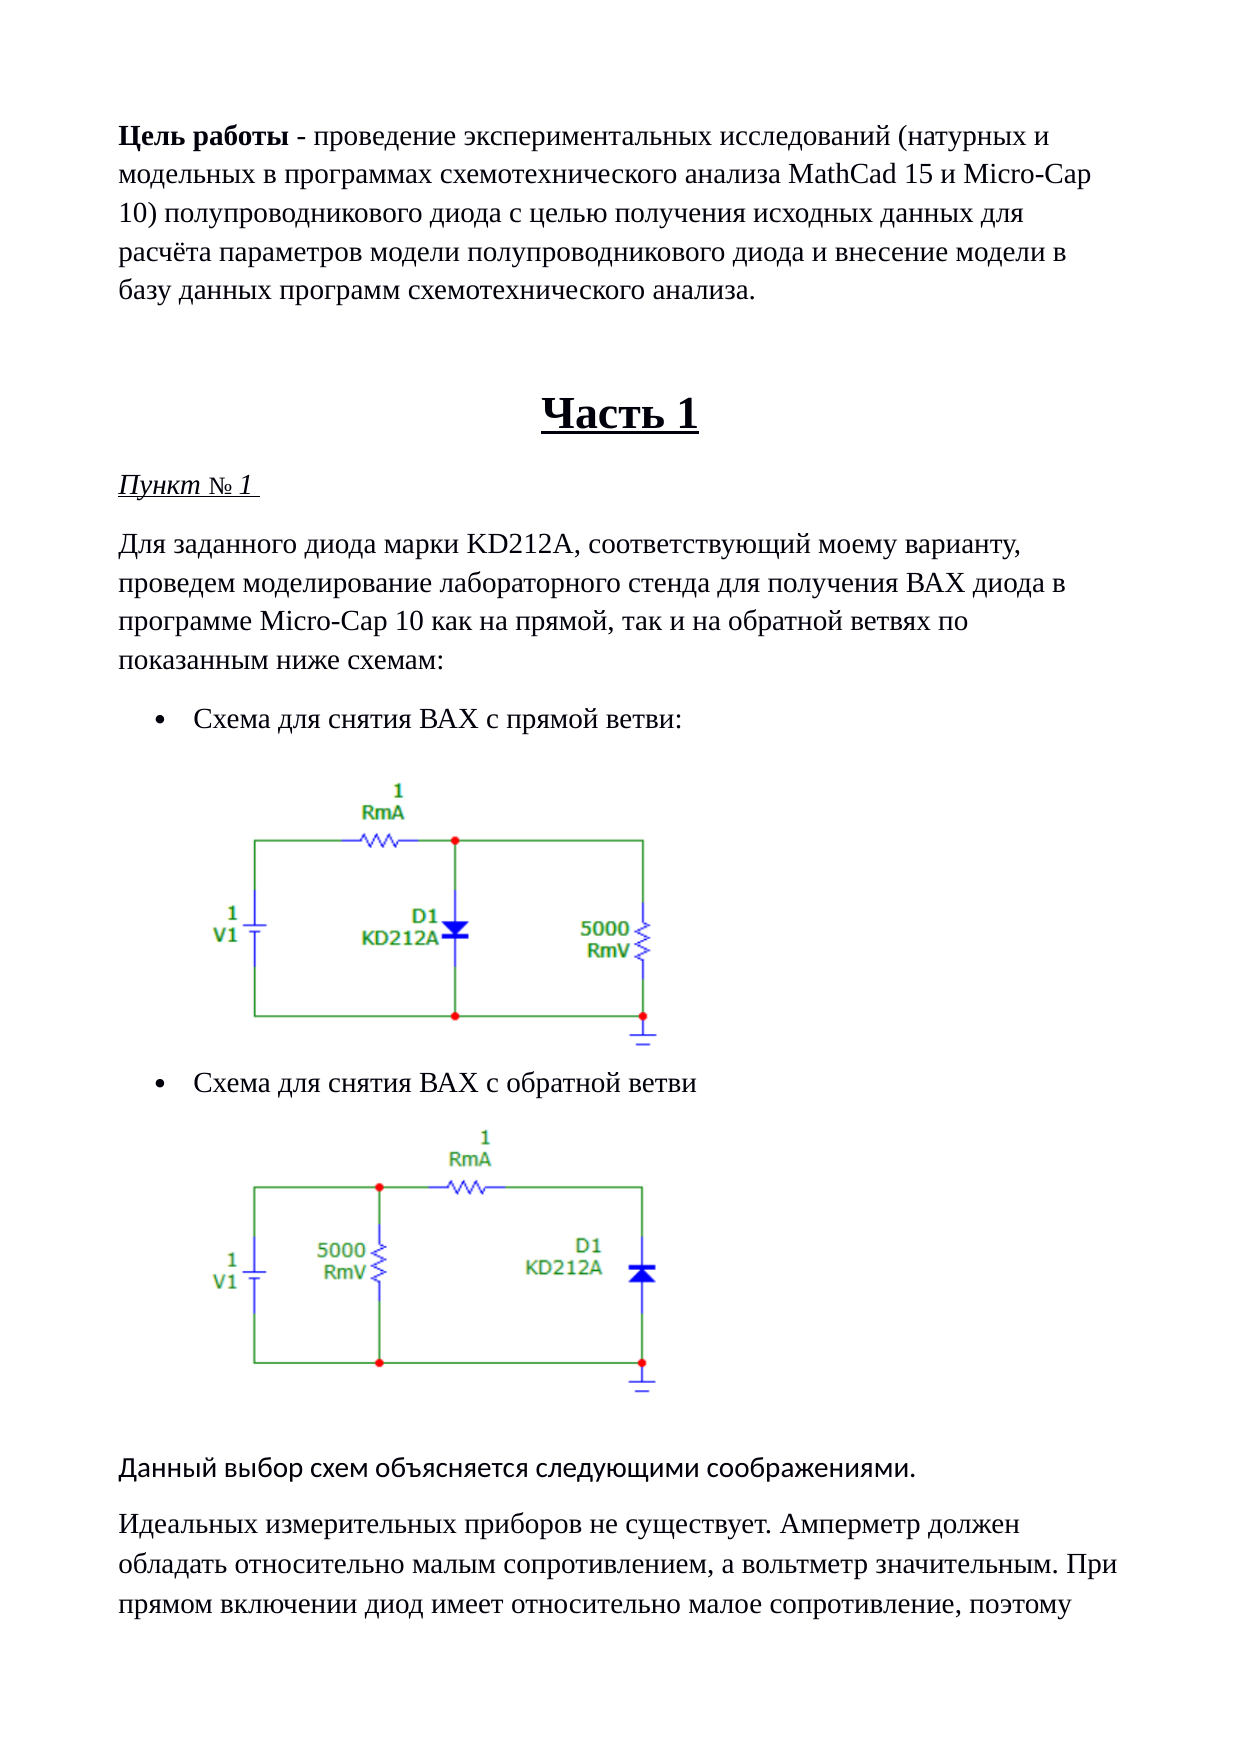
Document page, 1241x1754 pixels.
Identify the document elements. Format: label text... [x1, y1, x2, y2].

list Схема для снятия ВАХ с прямой ветви: [156, 701, 1122, 735]
text Данный выбор схем объясняется следующими соображениями. [118, 1449, 1122, 1484]
picture [190, 1108, 684, 1409]
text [118, 1506, 1122, 1620]
text Пункт № 1 [118, 467, 1122, 500]
text Для заданного диода марки KD212A, соответствующий моему варианту, проведем моделирование лабораторного стенда для получения ВАХ диода в программе Micro-Сap 10 как на прямой, так и на обратной ветвях по показанным ниже схемам: [118, 526, 1122, 675]
text Цель работы - проведение экспериментальных исследований (натурных и модельных в программах схемотехнического анализа MathCad 15 и Micro-Cap 10) полупроводникового диода с целью получения исходных данных для расчёта параметров модели полупроводникового диода и внесение модели в базу данных программ схемотехнического анализа. [118, 118, 1122, 306]
text Часть 1 [118, 386, 1122, 438]
picture [207, 778, 661, 1056]
list Схема для снятия ВАХ с обратной ветви [156, 1065, 1122, 1099]
